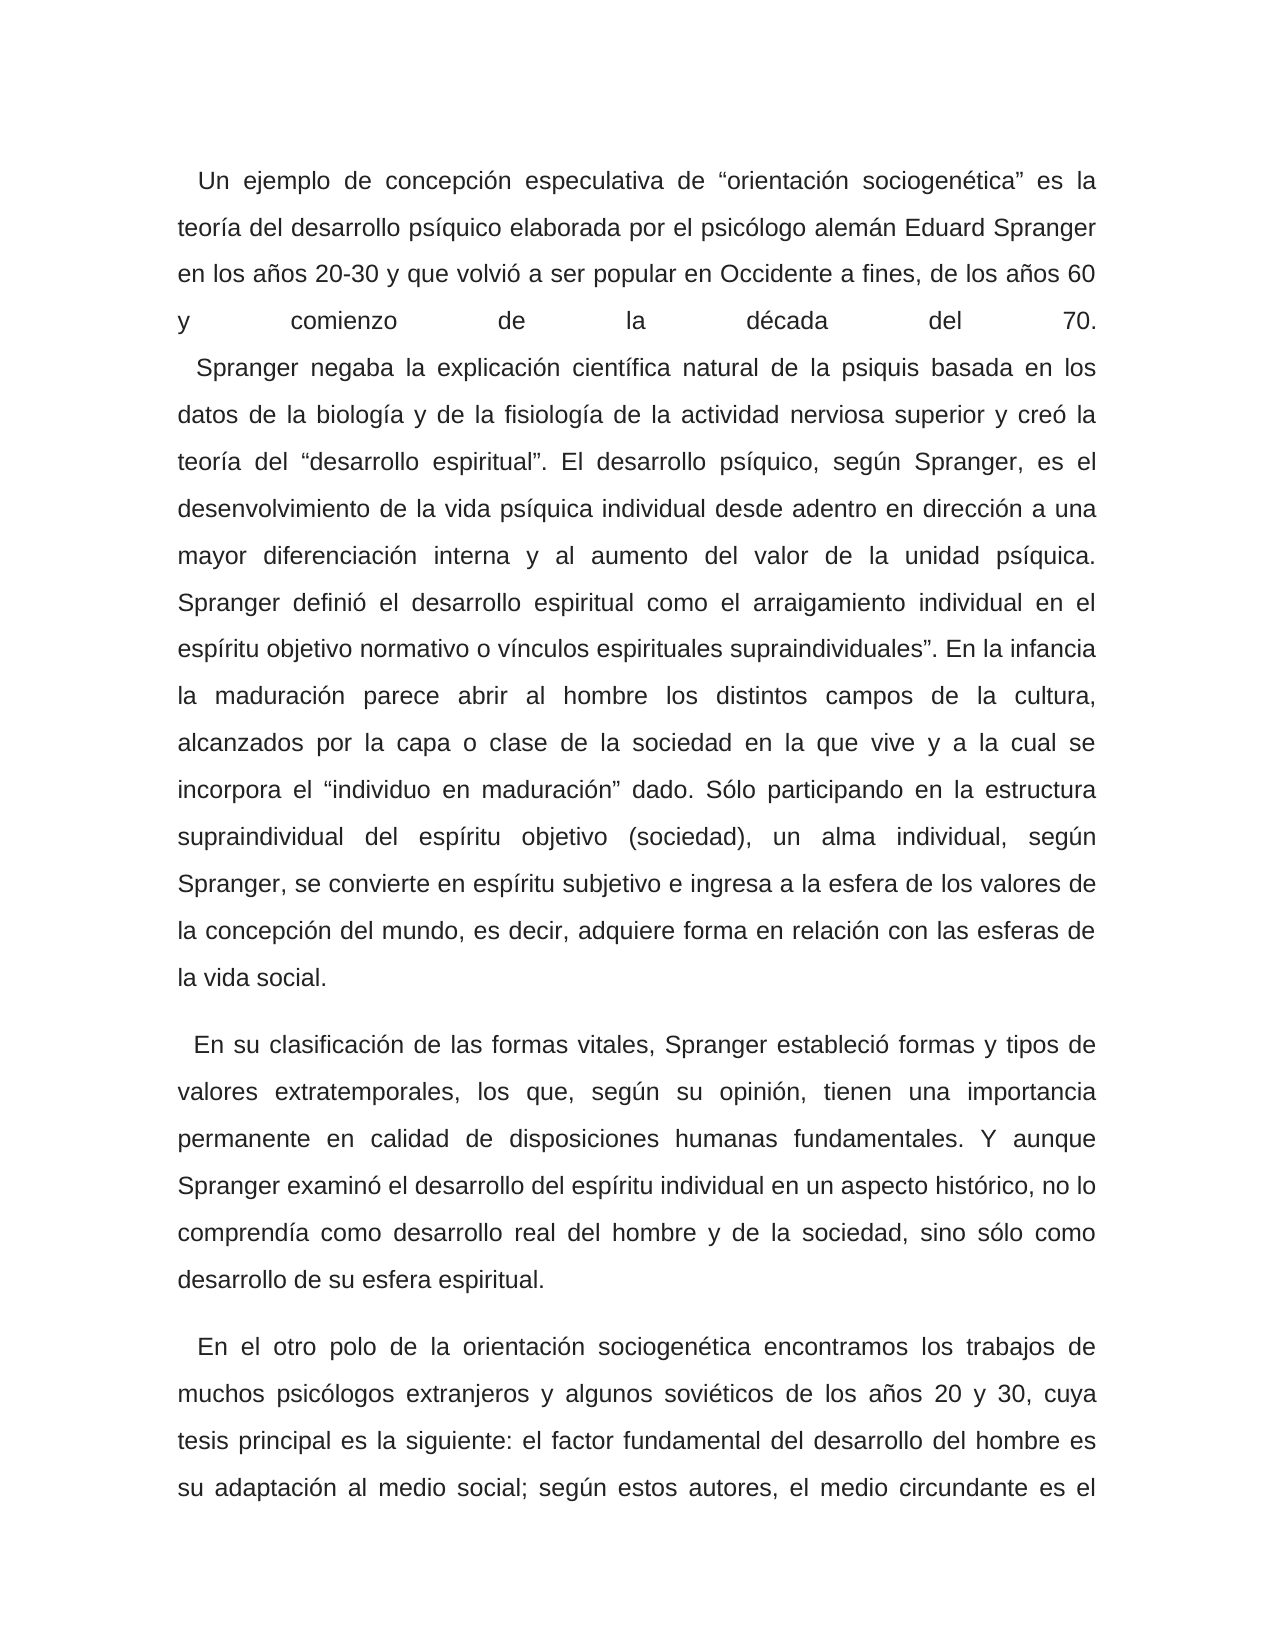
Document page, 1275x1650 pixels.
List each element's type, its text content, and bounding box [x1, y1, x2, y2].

text En su clasificación de las formas vitales, Spranger estableció formas y tipos de valores extratemporales, los que, según su opinión, tienen una importancia permanente en calidad de disposiciones humanas fundamentales. Y aunque Spranger examinó el desarrollo del espíritu individual en un aspecto histórico, no lo comprendía como desarrollo real del hombre y de la sociedad, sino sólo como desarrollo de su esfera espiritual. [177, 1012, 1098, 1293]
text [177, 148, 1098, 991]
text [177, 1314, 1098, 1502]
